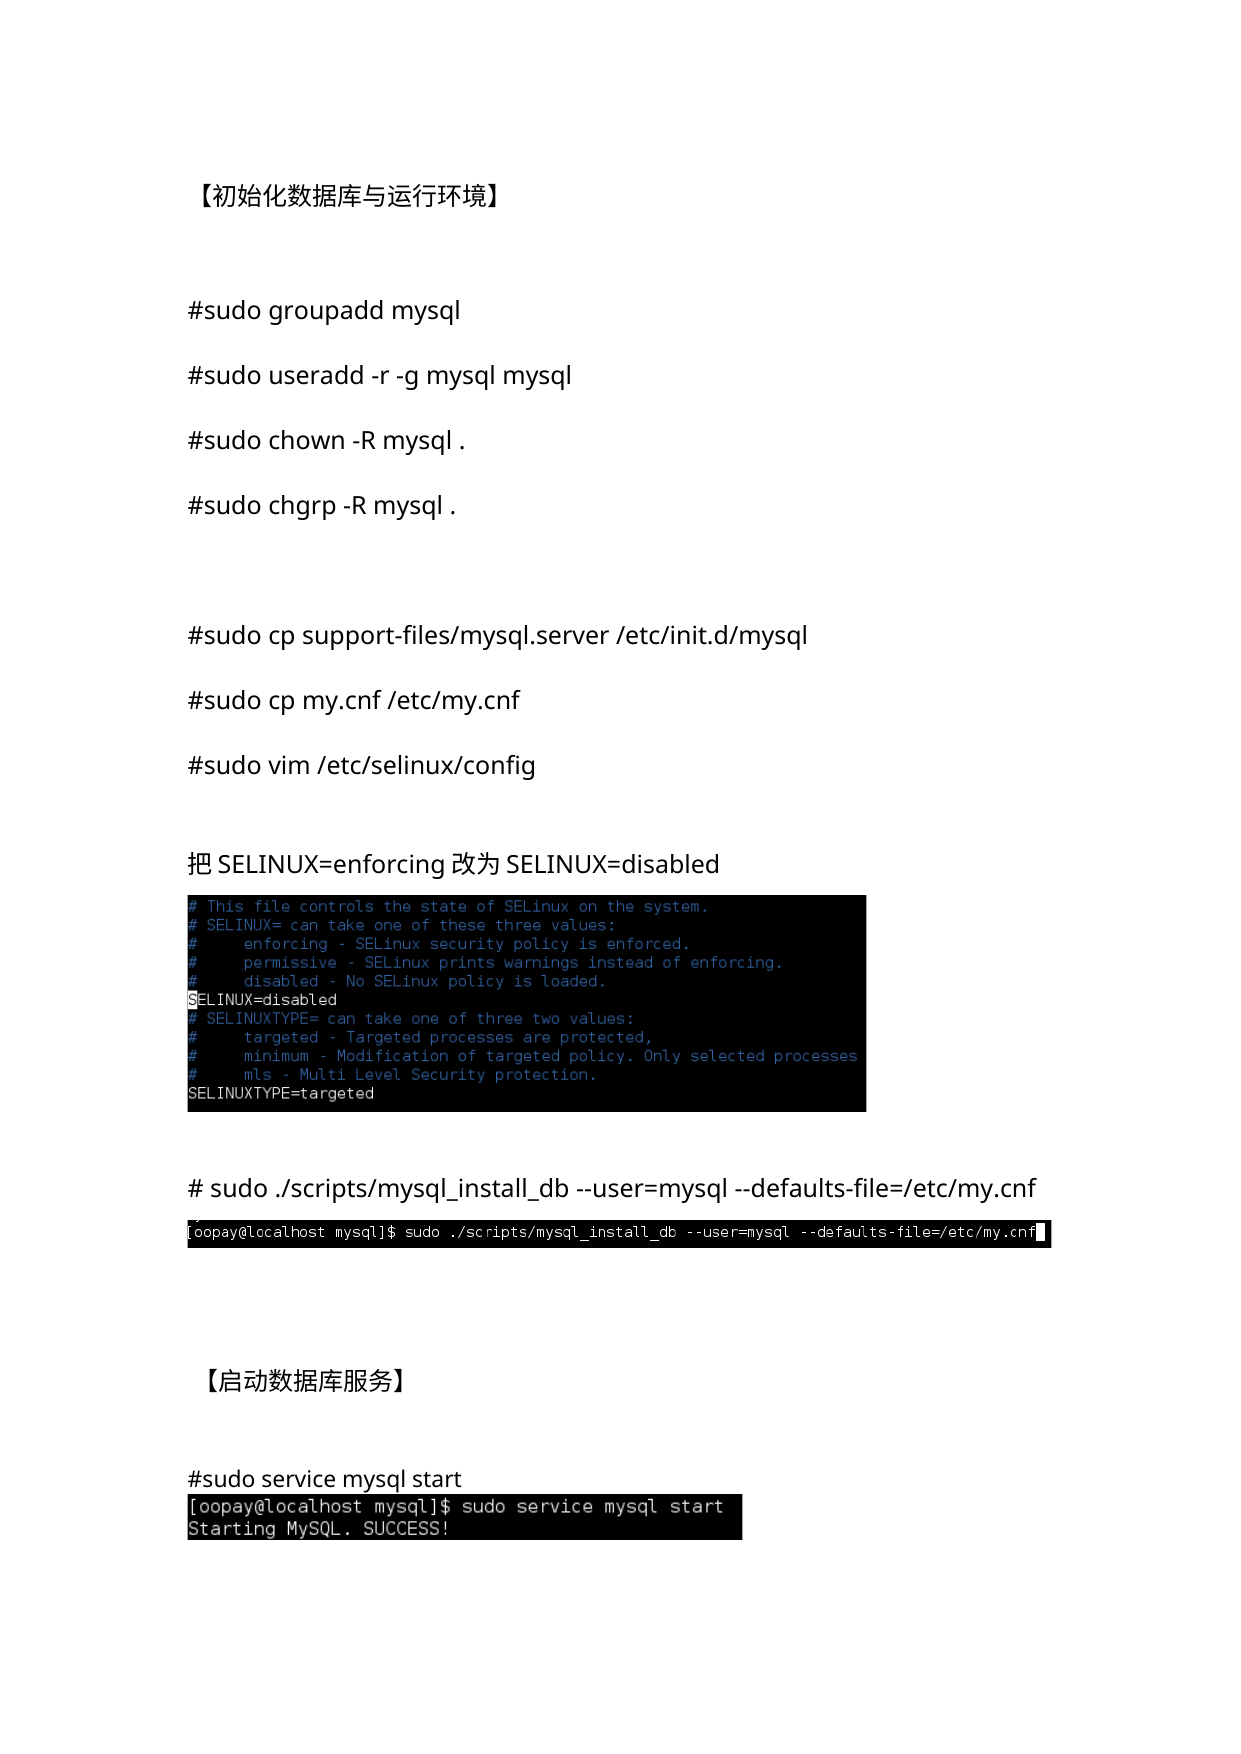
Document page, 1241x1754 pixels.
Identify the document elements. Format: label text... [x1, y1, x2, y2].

text #sudo chown -R mysql . [187, 407, 1053, 472]
picture [187, 1494, 743, 1540]
text #sudo vim /etc/selinux/config [187, 732, 1053, 797]
text #sudo groupadd mysql [187, 277, 1053, 342]
text #sudo cp my.cnf /etc/my.cnf [187, 667, 1053, 732]
subtitle 【启动数据库服务】 [187, 1347, 1053, 1412]
text #sudo useradd -r -g mysql mysql [187, 342, 1053, 407]
text #sudo chgrp -R mysql . [187, 472, 1053, 537]
text 把SELINUX=enforcing改为SELINUX=disabled [187, 830, 1053, 895]
text #sudo cp support-files/mysql.server /etc/init.d/mysql [187, 602, 1053, 667]
subtitle 【初始化数据库与运行环境】 [187, 162, 1053, 227]
text # sudo ./scripts/mysql_install_db --user=mysql --defaults-file=/etc/my.cnf [187, 1155, 1053, 1220]
picture [187, 1220, 1052, 1248]
picture [187, 895, 867, 1112]
text #sudo service mysql start [187, 1462, 1053, 1494]
